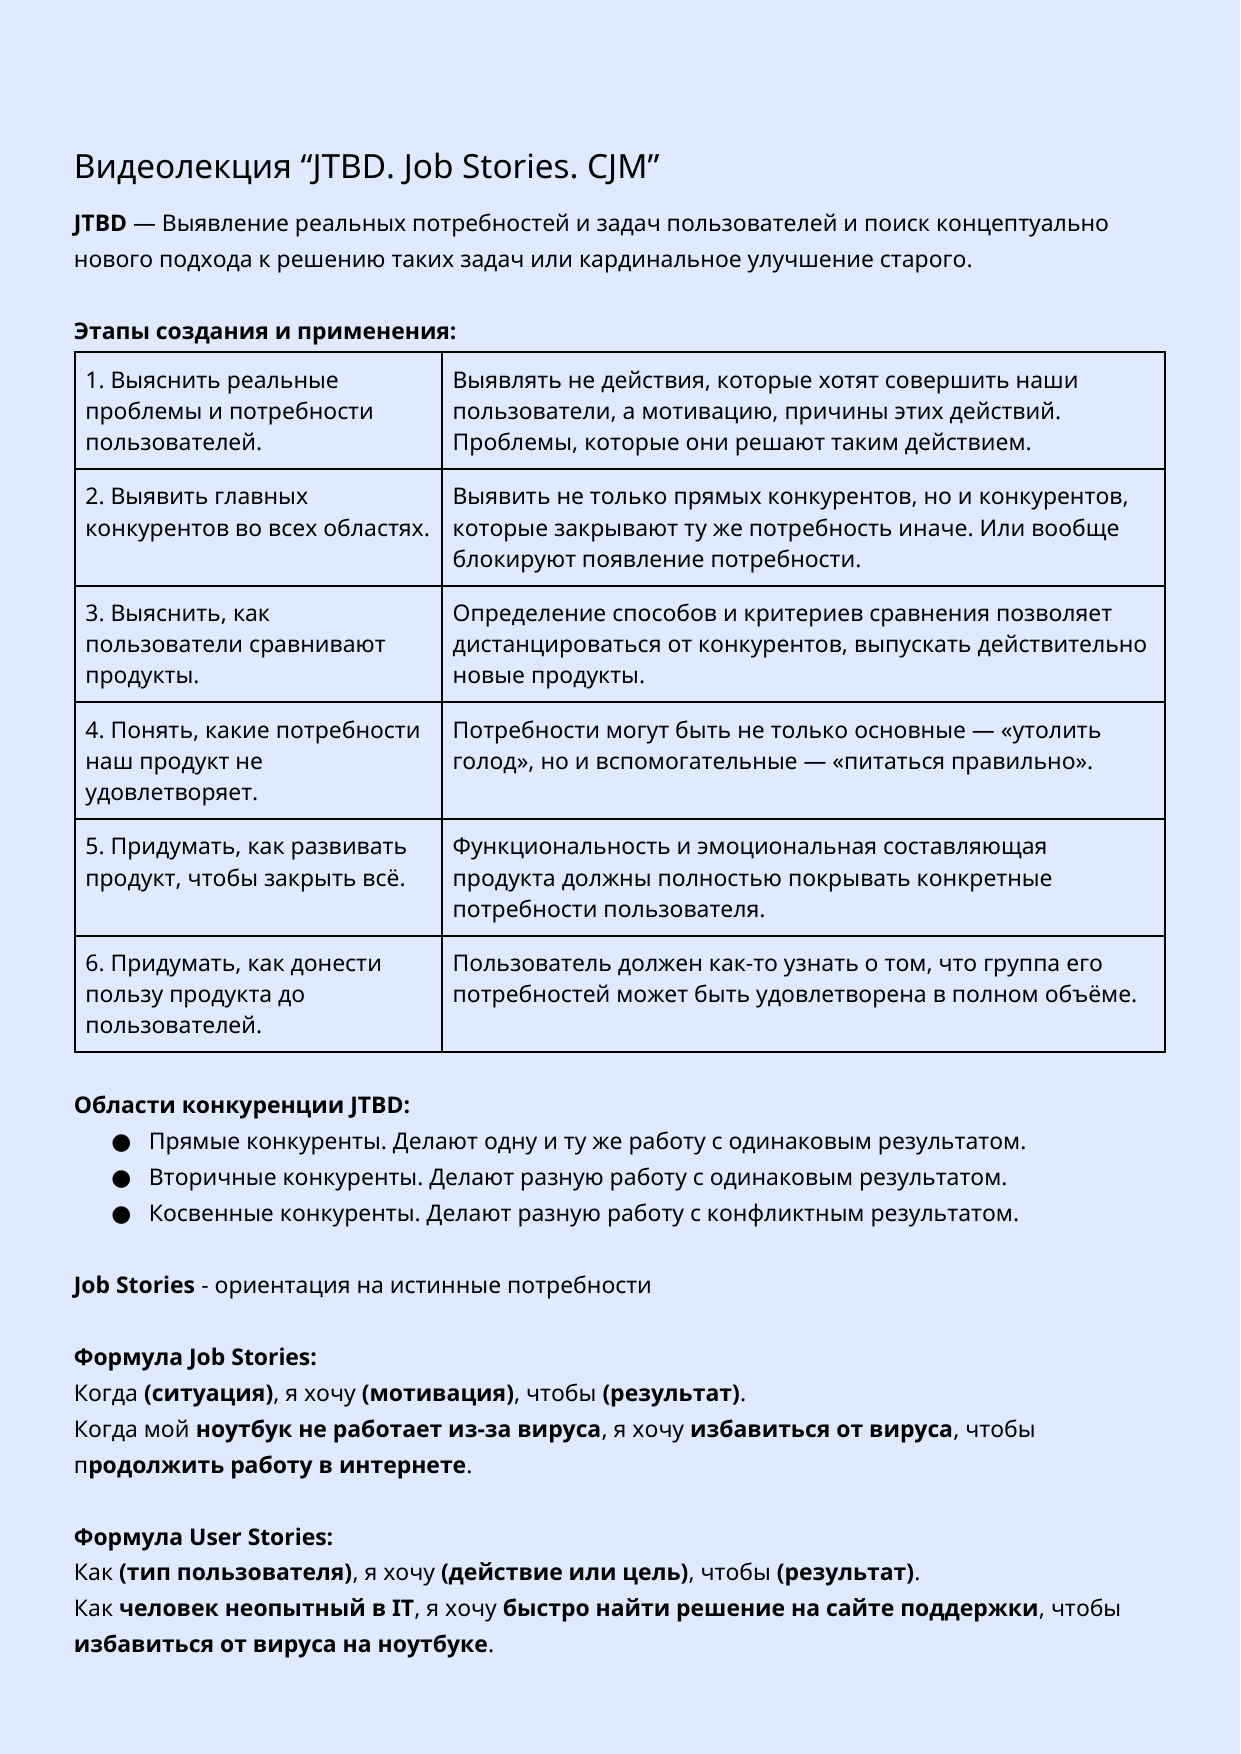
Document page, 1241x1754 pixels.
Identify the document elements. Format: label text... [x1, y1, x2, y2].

list Вторичные конкуренты. Делают разную работу с одинаковым результатом. [111, 1161, 1166, 1192]
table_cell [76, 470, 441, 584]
text Формула Job Stories: [74, 1341, 1166, 1372]
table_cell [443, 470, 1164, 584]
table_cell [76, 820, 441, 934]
text Формула User Stories: [74, 1520, 1166, 1552]
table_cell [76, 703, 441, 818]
text JTBD — Выявление реальных потребностей и задач пользователей и поиск концептуально нового подхода к решению таких задач или кардинальное улучшение старого. [74, 207, 1166, 274]
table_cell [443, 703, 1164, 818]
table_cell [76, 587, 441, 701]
list Прямые конкуренты. Делают одну и ту же работу с одинаковым результатом. [111, 1125, 1166, 1156]
text Как человек неопытный в IT, я хочу быстро найти решение на сайте поддержки, чтобы избавиться от вируса на ноутбуке. [74, 1592, 1166, 1659]
text Job Stories - ориентация на истинные потребности [74, 1269, 1166, 1300]
subtitle Видеолекция “JTBD. Job Stories. CJM” [74, 143, 1166, 188]
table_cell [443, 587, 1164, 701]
list Косвенные конкуренты. Делают разную работу с конфликтным результатом. [111, 1197, 1166, 1228]
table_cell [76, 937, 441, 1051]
text Области конкуренции JTBD: [74, 1089, 1166, 1120]
text Когда мой ноутбук не работает из-за вируса, я хочу избавиться от вируса, чтобы продолжить работу в интернете. [74, 1413, 1166, 1480]
text Этапы создания и применения: [74, 315, 1166, 346]
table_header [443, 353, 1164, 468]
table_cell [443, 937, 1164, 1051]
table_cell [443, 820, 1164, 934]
text Когда (ситуация), я хочу (мотивация), чтобы (результат). [74, 1377, 1166, 1408]
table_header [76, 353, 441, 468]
text Как (тип пользователя), я хочу (действие или цель), чтобы (результат). [74, 1556, 1166, 1588]
